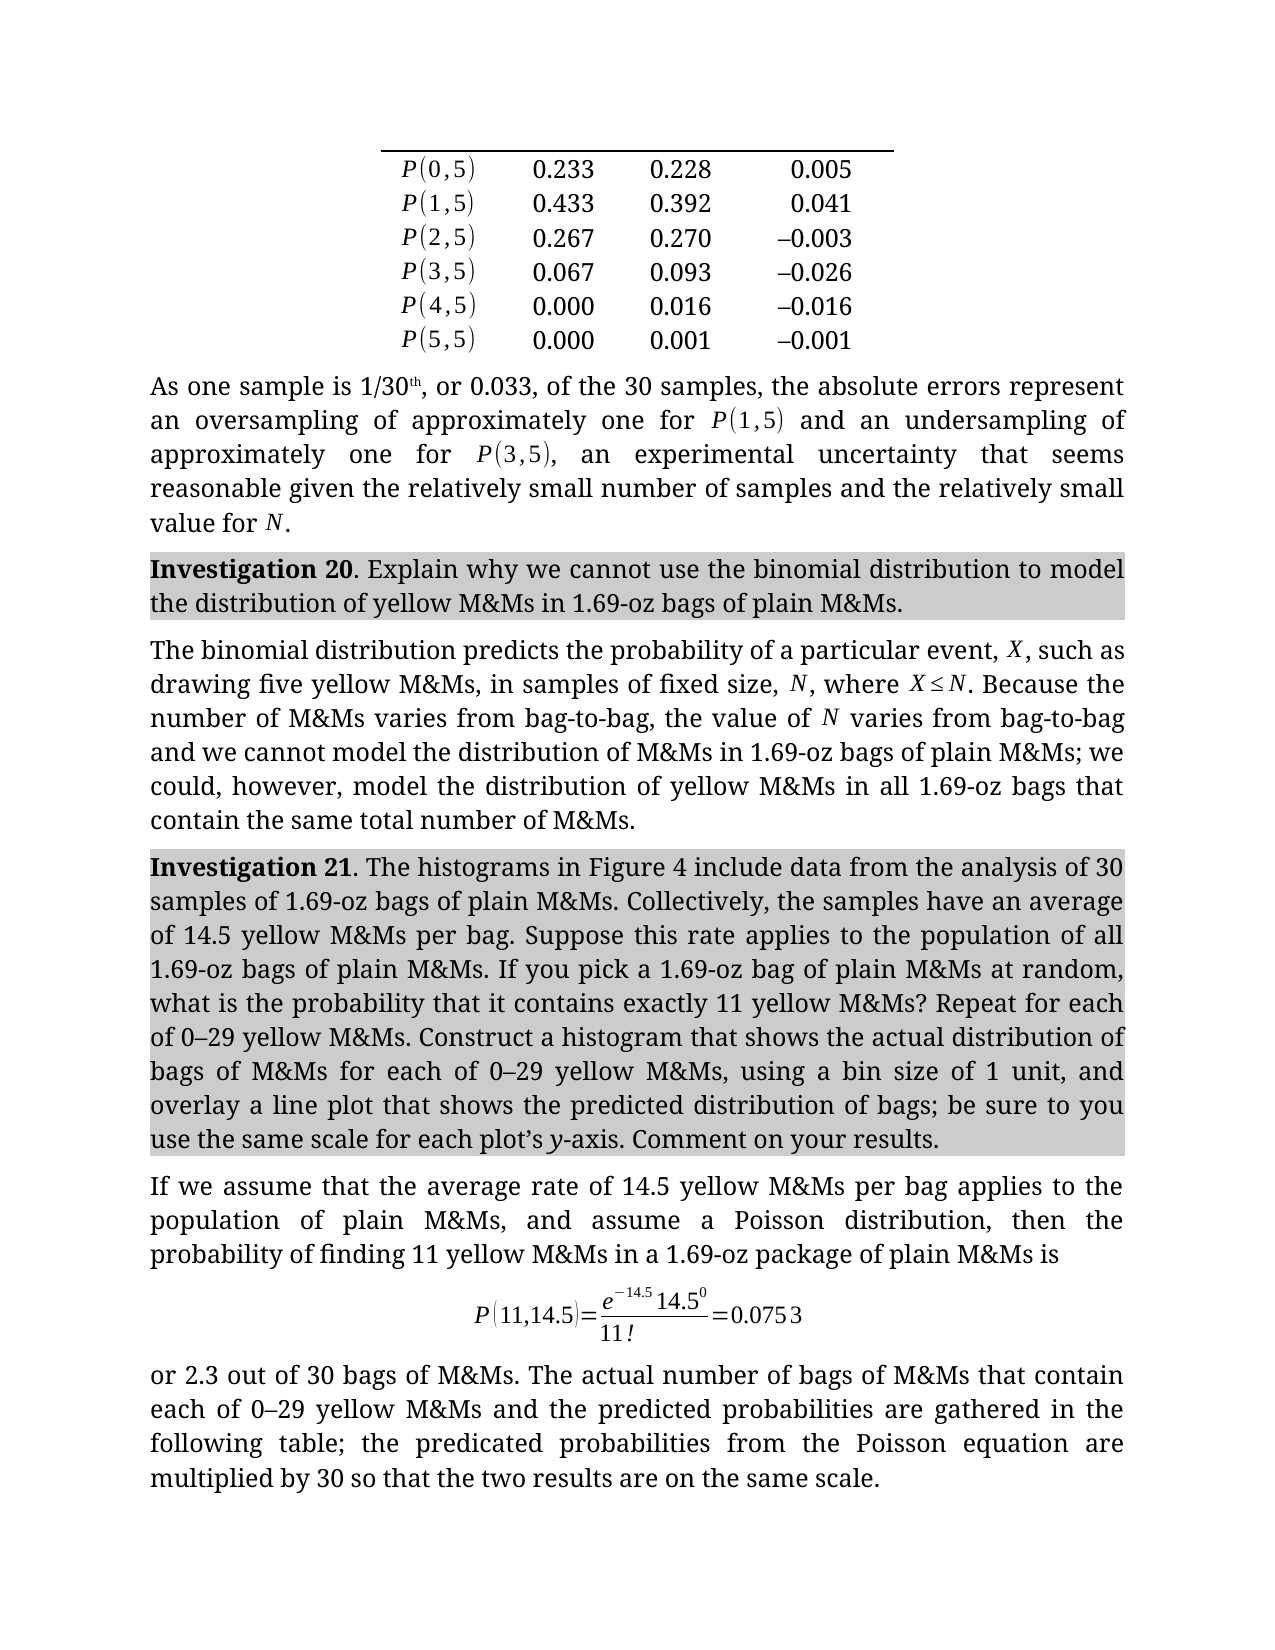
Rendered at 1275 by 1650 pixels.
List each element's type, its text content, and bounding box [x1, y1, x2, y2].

text As one sample is 1/30th, or 0.033, of the 30 samples, the absolute errors represent an oversampling of approximately one for and an undersampling of approximately one for , an experimental uncertainty that seems reasonable given the relatively small number of samples and the relatively small value for . [150, 369, 1125, 539]
table_cell [381, 152, 495, 186]
table_cell –0.016 [729, 288, 894, 322]
table_cell 0.001 [632, 323, 729, 356]
table_cell 0.228 [632, 152, 729, 186]
table_cell 0.233 [495, 152, 632, 186]
table_cell 0.392 [632, 186, 729, 220]
text If we assume that the average rate of 14.5 yellow M&Ms per bag applies to the population of plain M&Ms, and assume a Poisson distribution, then the probability of finding 11 yellow M&Ms in a 1.69-oz package of plain M&Ms is [150, 1168, 1125, 1271]
table_cell 0.041 [729, 186, 894, 220]
table_cell 0.267 [495, 220, 632, 254]
table_cell –0.001 [729, 323, 894, 356]
table_cell 0.016 [632, 288, 729, 322]
table_cell 0.433 [495, 186, 632, 220]
table_cell 0.000 [495, 288, 632, 322]
text The binomial distribution predicts the probability of a particular event, , such as drawing five yellow M&Ms, in samples of fixed size, , where . Because the number of M&Ms varies from bag-to-bag, the value of varies from bag-to-bag and we cannot model the distribution of M&Ms in 1.69-oz bags of plain M&Ms; we could, however, model the distribution of yellow M&Ms in all 1.69-oz bags that contain the same total number of M&Ms. [150, 632, 1125, 837]
text Investigation 21. The histograms in Figure 4 include data from the analysis of 30 samples of 1.69-oz bags of plain M&Ms. Collectively, the samples have an average of 14.5 yellow M&Ms per bag. Suppose this rate applies to the population of all 1.69-oz bags of plain M&Ms. If you pick a 1.69-oz bag of plain M&Ms at random, what is the probability that it contains exactly 11 yellow M&Ms? Repeat for each of 0–29 yellow M&Ms. Construct a histogram that shows the actual distribution of bags of M&Ms for each of 0–29 yellow M&Ms, using a bin size of 1 unit, and overlay a line plot that shows the predicted distribution of bags; be sure to you use the same scale for each plot’s y-axis. Comment on your results. [150, 849, 1125, 1156]
table_cell 0.000 [495, 323, 632, 356]
table_cell [381, 288, 495, 322]
table_cell [381, 254, 495, 288]
table_cell [381, 186, 495, 220]
table_cell 0.093 [632, 254, 729, 288]
table_cell [381, 220, 495, 254]
table_cell [381, 323, 495, 356]
table_cell 0.005 [729, 152, 894, 186]
table_cell 0.067 [495, 254, 632, 288]
text or 2.3 out of 30 bags of M&Ms. The actual number of bags of M&Ms that contain each of 0–29 yellow M&Ms and the predicted probabilities are gathered in the following table; the predicated probabilities from the Poisson equation are multiplied by 30 so that the two results are on the same scale. [150, 1358, 1125, 1494]
text Investigation 20. Explain why we cannot use the binomial distribution to model the distribution of yellow M&Ms in 1.69-oz bags of plain M&Ms. [150, 552, 1125, 620]
table_cell –0.003 [729, 220, 894, 254]
table_cell 0.270 [632, 220, 729, 254]
table_cell –0.026 [729, 254, 894, 288]
